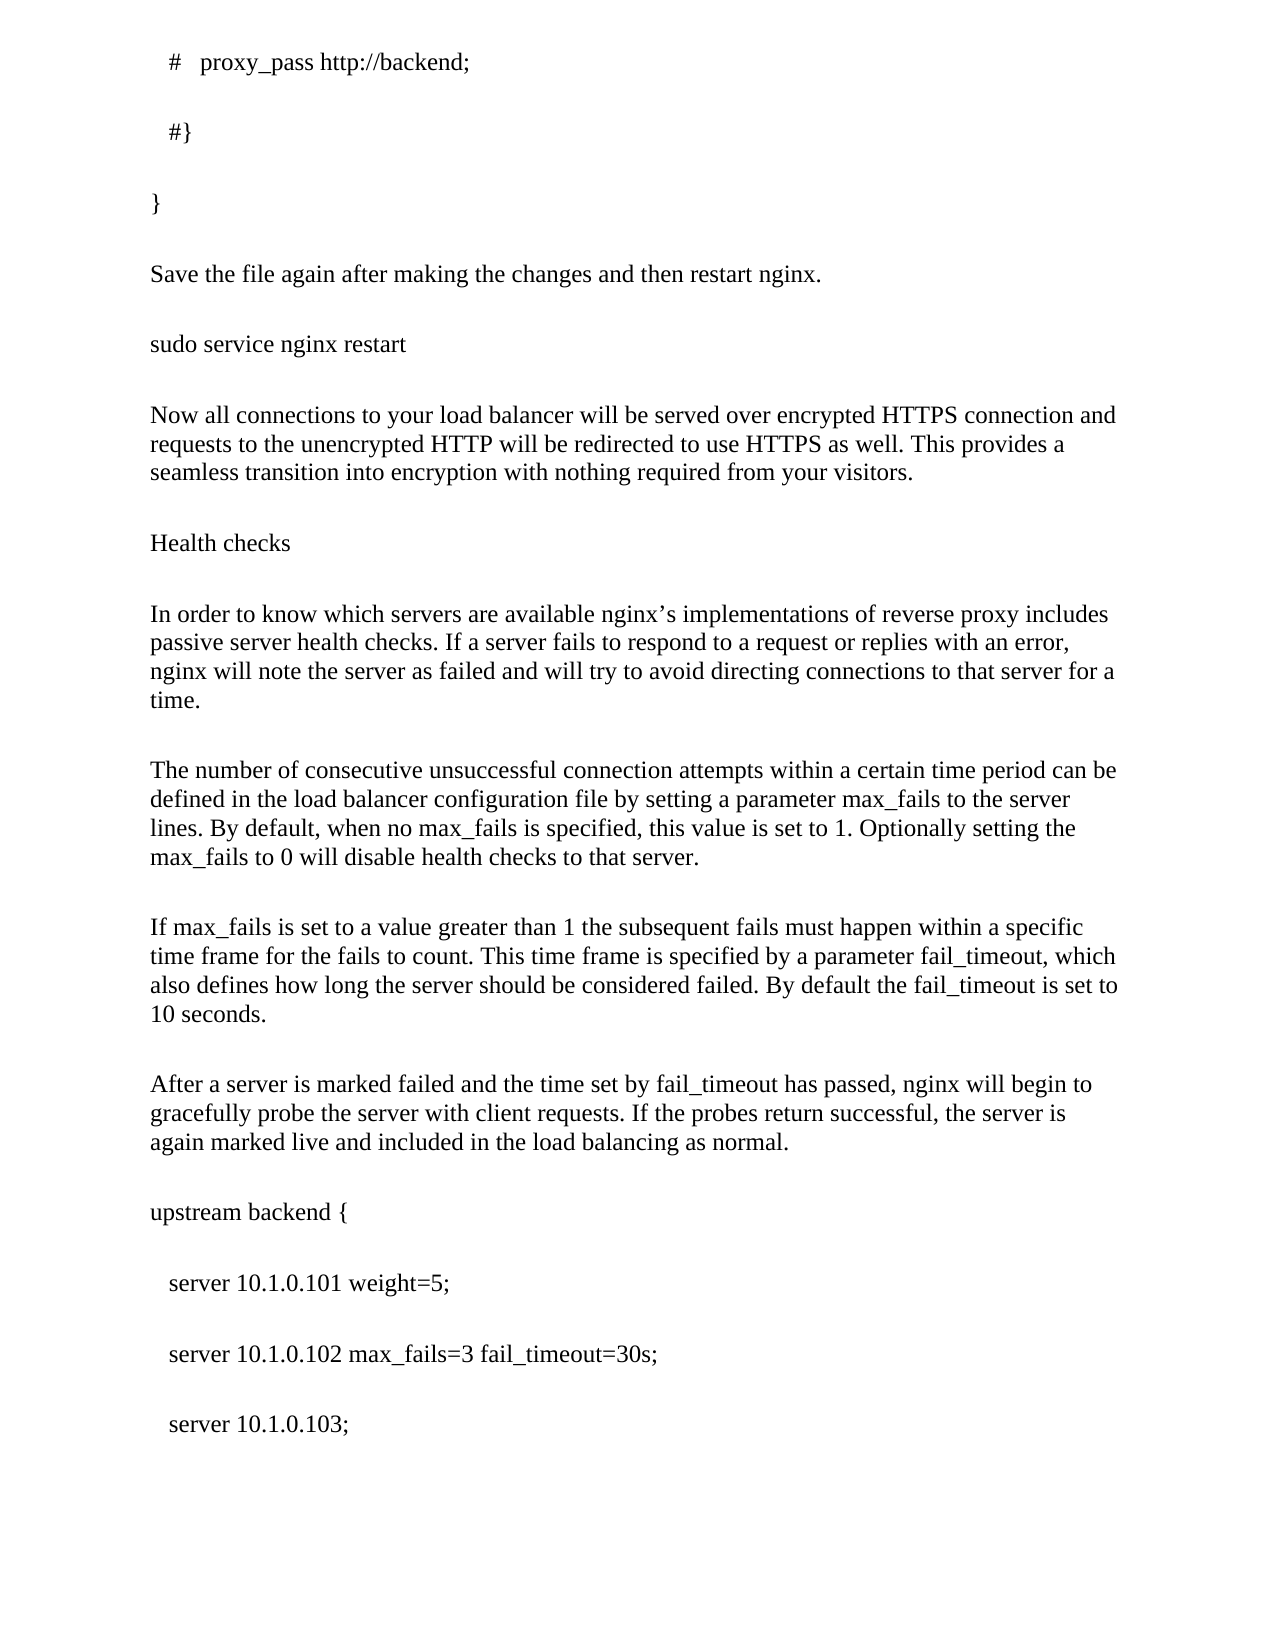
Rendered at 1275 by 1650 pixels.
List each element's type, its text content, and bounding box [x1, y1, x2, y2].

text If max_fails is set to a value greater than 1 the subsequent fails must happen within a specific time frame for the fails to count. This time frame is specified by a parameter fail_timeout, which also defines how long the server should be considered failed. By default the fail_timeout is set to 10 seconds. [150, 912, 1125, 1027]
text #} [150, 117, 1125, 146]
text Now all connections to your load balancer will be served over encrypted HTTPS connection and requests to the unencrypted HTTP will be redirected to use HTTPS as well. This provides a seamless transition into encryption with nothing required from your visitors. [150, 400, 1125, 486]
text In order to know which servers are available nginx’s implementations of reverse proxy includes passive server health checks. If a server fails to respond to a request or replies with an error, nginx will note the server as failed and will try to avoid directing connections to that server for a time. [150, 599, 1125, 714]
text server 10.1.0.102 max_fails=3 fail_timeout=30s; [150, 1339, 1125, 1367]
text Save the file again after making the changes and then restart nginx. [150, 259, 1125, 287]
text The number of consecutive unsuccessful connection attempts within a certain time period can be defined in the load balancer configuration file by setting a parameter max_fails to the server lines. By default, when no max_fails is specified, this value is set to 1. Optionally setting the max_fails to 0 will disable health checks to that server. [150, 756, 1125, 871]
text Health checks [150, 528, 1125, 557]
text sudo service nginx restart [150, 329, 1125, 358]
text After a server is marked failed and the time set by fail_timeout has passed, nginx will begin to gracefully probe the server with client requests. If the probes return successful, the server is again marked live and included in the load balancing as normal. [150, 1069, 1125, 1156]
text # proxy_pass http://backend; [150, 47, 1125, 76]
text upstream backend { [150, 1197, 1125, 1226]
text } [150, 188, 1125, 217]
text server 10.1.0.101 weight=5; [150, 1268, 1125, 1297]
text server 10.1.0.103; [150, 1409, 1125, 1438]
